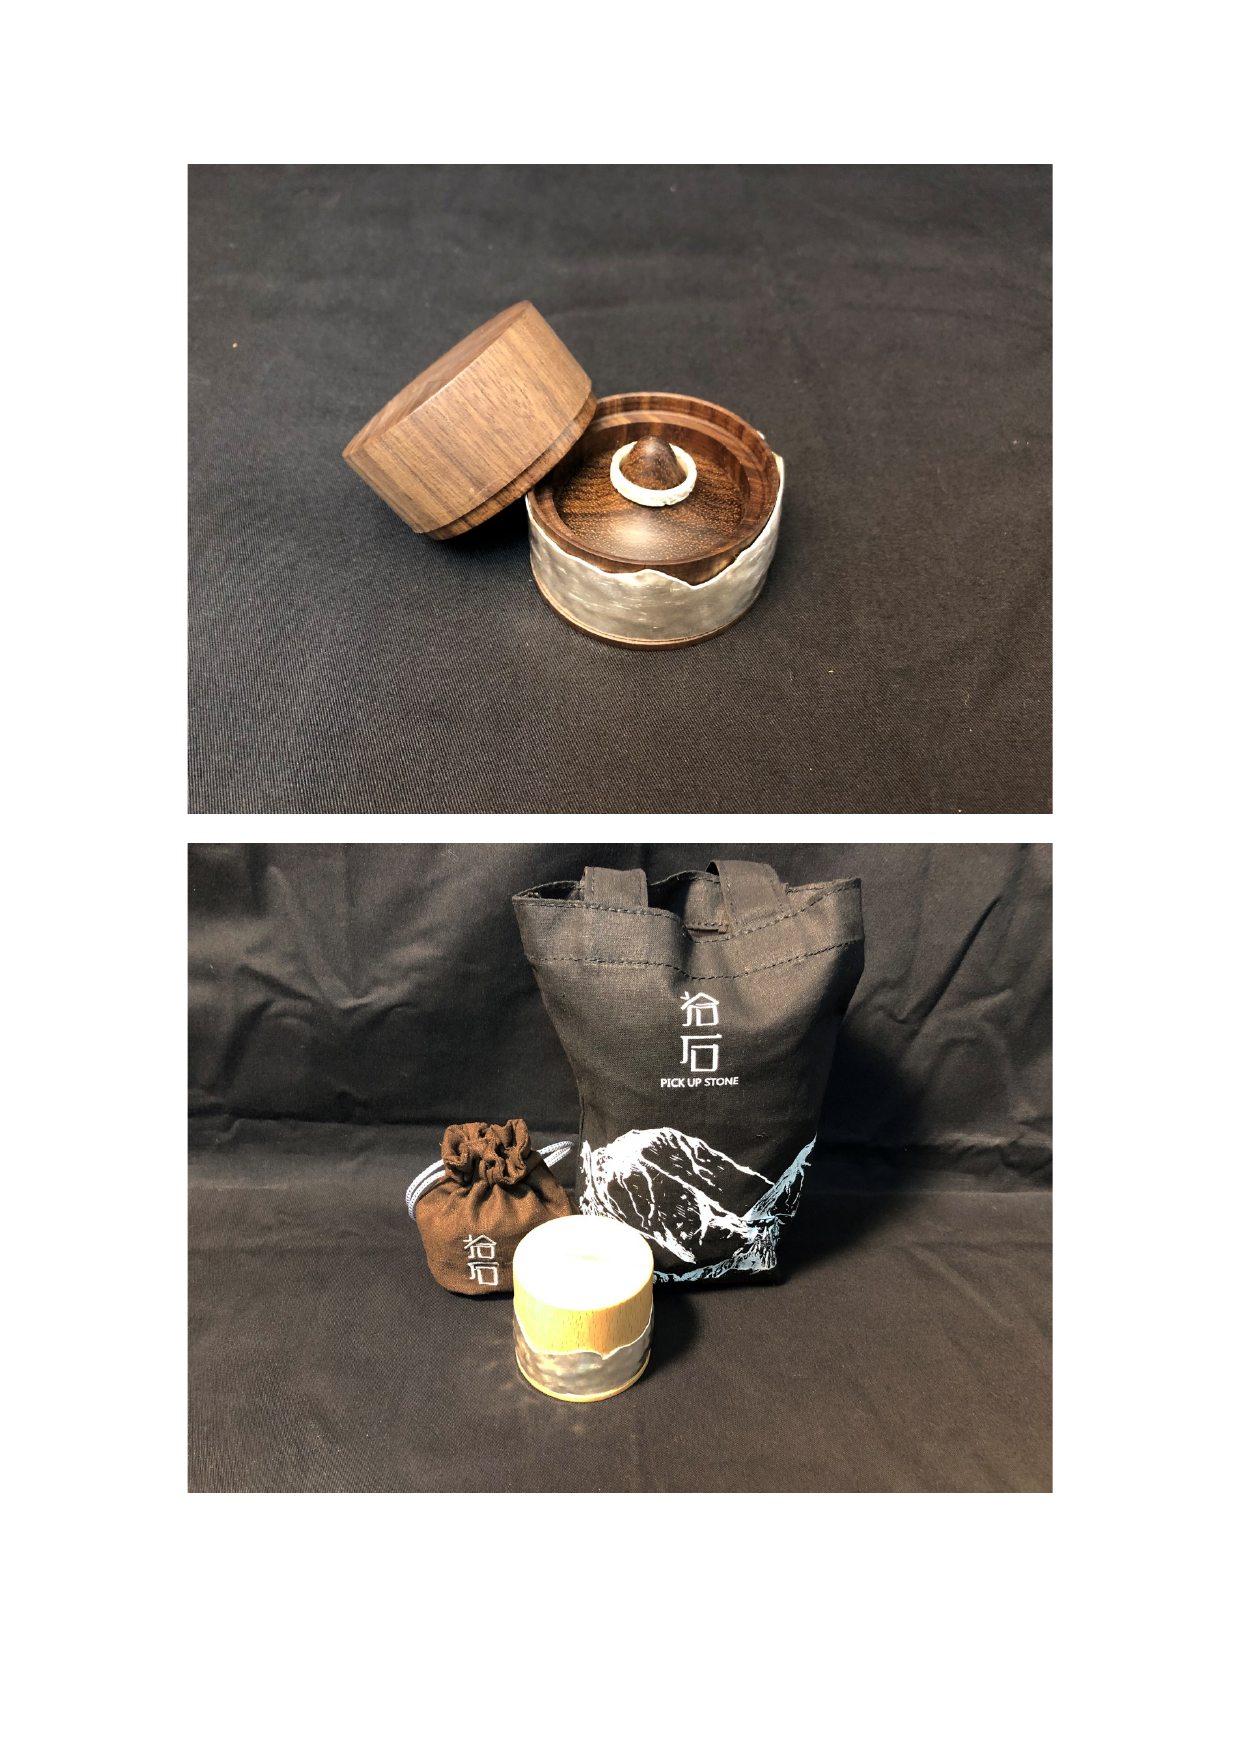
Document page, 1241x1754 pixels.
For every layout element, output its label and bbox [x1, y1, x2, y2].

picture [187, 843, 1053, 1493]
picture [187, 164, 1053, 814]
